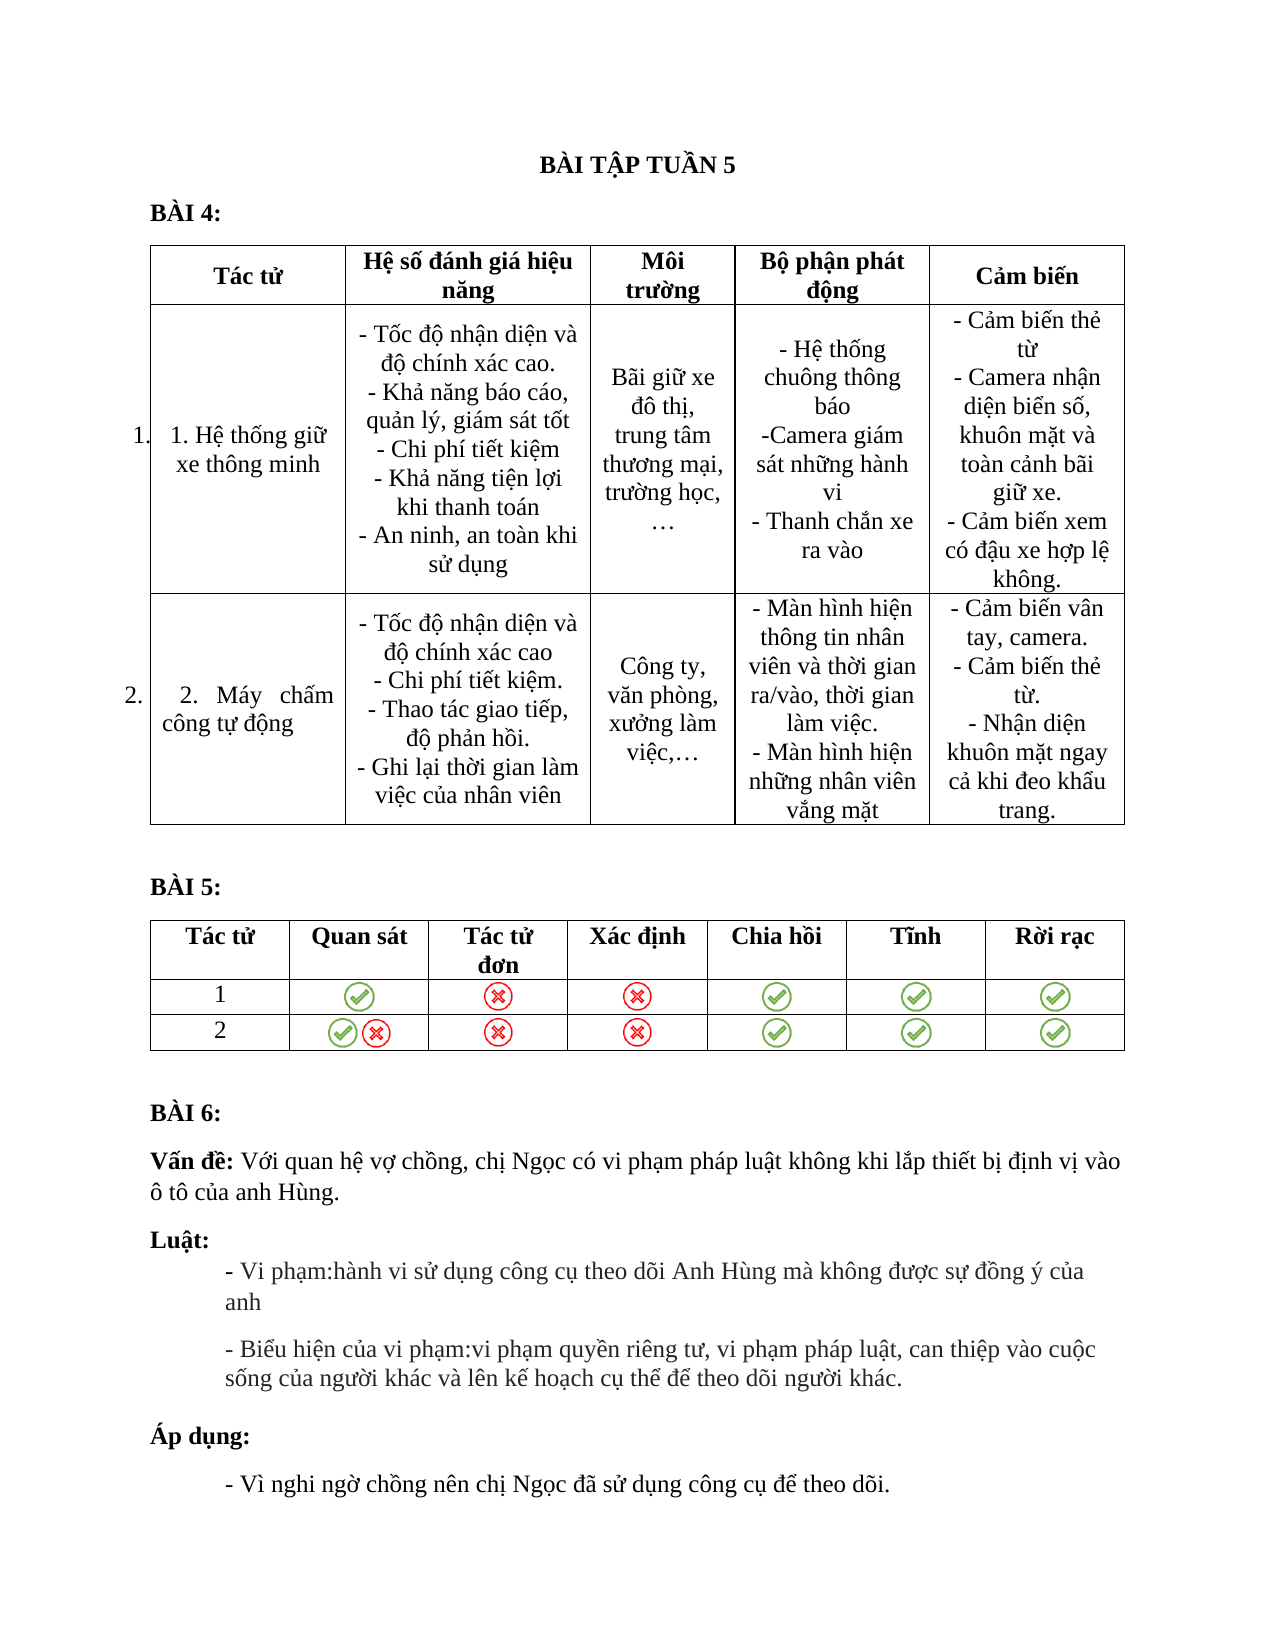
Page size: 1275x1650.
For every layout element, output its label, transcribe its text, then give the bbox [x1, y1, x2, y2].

text BÀI 5: [150, 872, 1125, 901]
text Áp dụng: [150, 1421, 1125, 1450]
text BÀI 4: [150, 198, 1125, 226]
table_cell [933, 980, 985, 1014]
table_cell [377, 980, 428, 1014]
table_cell [568, 1015, 620, 1049]
list - Vi phạm:hành vi sử dụng công cụ theo dõi Anh Hùng mà không được sự đồng ý của anh [225, 1256, 1125, 1316]
table_header Quan sát [290, 921, 428, 978]
table_header Tĩnh [847, 921, 985, 978]
table_header Tác tử [151, 246, 345, 304]
table_cell 2. Máy chấm công tự động [151, 594, 345, 823]
text - Biểu hiện của vi phạm:vi phạm quyền riêng tư, vi phạm pháp luật, can thiệp vào cuộc sống của người khác và lên kế hoạch cụ thể để theo dõi người khác. [225, 1334, 1125, 1392]
table_cell 1 [151, 980, 289, 1014]
picture [1037, 1015, 1073, 1050]
picture [325, 1015, 393, 1050]
table_cell [986, 980, 1037, 1014]
table_cell - Màn hình hiện thông tin nhân viên và thời gian ra/vào, thời gian làm việc. - Màn hình hiện những nhân viên vắng mặt [736, 594, 929, 823]
table_header Môi trường [591, 246, 734, 304]
table_cell [1073, 1015, 1124, 1049]
picture [898, 1015, 933, 1050]
picture [620, 1015, 654, 1049]
table_cell [708, 1015, 759, 1049]
table_cell [794, 1015, 846, 1049]
table_cell [429, 980, 567, 1014]
table_cell [360, 1015, 428, 1049]
table_header Cảm biến [930, 246, 1124, 304]
table_header Xác định [568, 921, 707, 978]
text Vấn đề: Với quan hệ vợ chồng, chị Ngọc có vi phạm pháp luật không khi lắp thiết bị định vị vào ô tô của anh Hùng. [150, 1146, 1125, 1206]
table_header Hệ số đánh giá hiệu năng [346, 246, 590, 304]
table_cell [429, 1015, 481, 1049]
table_header Bộ phận phát động [736, 246, 929, 304]
table_cell [654, 1015, 707, 1049]
picture [759, 979, 794, 1014]
table_cell [933, 1015, 985, 1049]
text BÀI 6: [150, 1098, 1125, 1127]
picture [1037, 979, 1073, 1014]
table_cell [794, 980, 846, 1014]
text BÀI TẬP TUẦN 5 [150, 150, 1125, 179]
table_cell - Cảm biến vân tay, camera. - Cảm biến thẻ từ. - Nhận diện khuôn mặt ngay cả khi đeo khẩu trang. [930, 594, 1124, 823]
picture [481, 979, 515, 1013]
table_cell Công ty, văn phòng, xưởng làm việc,… [591, 594, 734, 823]
table_cell - Tốc độ nhận diện và độ chính xác cao - Chi phí tiết kiệm. - Thao tác giao tiếp, độ phản hồi. - Ghi lại thời gian làm việc của nhân viên [346, 594, 590, 823]
table_cell - Cảm biến thẻ từ - Camera nhận diện biển số, khuôn mặt và toàn cảnh bãi giữ xe. - Cảm biến xem có đậu xe hợp lệ không. [930, 305, 1124, 592]
picture [342, 979, 377, 1014]
table_header Tác tử [151, 921, 289, 978]
table_cell [708, 980, 759, 1014]
table_cell [568, 980, 707, 1014]
table_cell Bãi giữ xe đô thị, trung tâm thương mại, trường học,… [591, 305, 734, 592]
picture [620, 979, 654, 1013]
list Luật: [150, 1225, 1125, 1253]
text - Vì nghi ngờ chồng nên chị Ngọc đã sử dụng công cụ để theo dõi. [150, 1469, 1125, 1498]
table_cell - Hệ thống chuông thông báo -Camera giám sát những hành vi - Thanh chắn xe ra vào [736, 305, 929, 592]
picture [898, 979, 933, 1014]
table_cell 1. Hệ thống giữ xe thông minh [151, 305, 345, 592]
table_header Chia hồi [708, 921, 846, 978]
table_cell [847, 1015, 898, 1049]
table_cell [1073, 980, 1124, 1014]
table_cell 2 [151, 1015, 289, 1049]
picture [759, 1015, 794, 1050]
table_cell [986, 1015, 1037, 1049]
table_cell [847, 980, 898, 1014]
table_header Rời rạc [986, 921, 1124, 978]
table_header Tác tử đơn [429, 921, 567, 978]
table_cell [515, 1015, 567, 1049]
table_cell - Tốc độ nhận diện và độ chính xác cao. - Khả năng báo cáo, quản lý, giám sát tốt - Chi phí tiết kiệm - Khả năng tiện lợi khi thanh toán - An ninh, an toàn khi sử dụng [346, 305, 590, 592]
table_cell [290, 1015, 325, 1049]
picture [481, 1015, 515, 1049]
table_cell [290, 980, 342, 1014]
